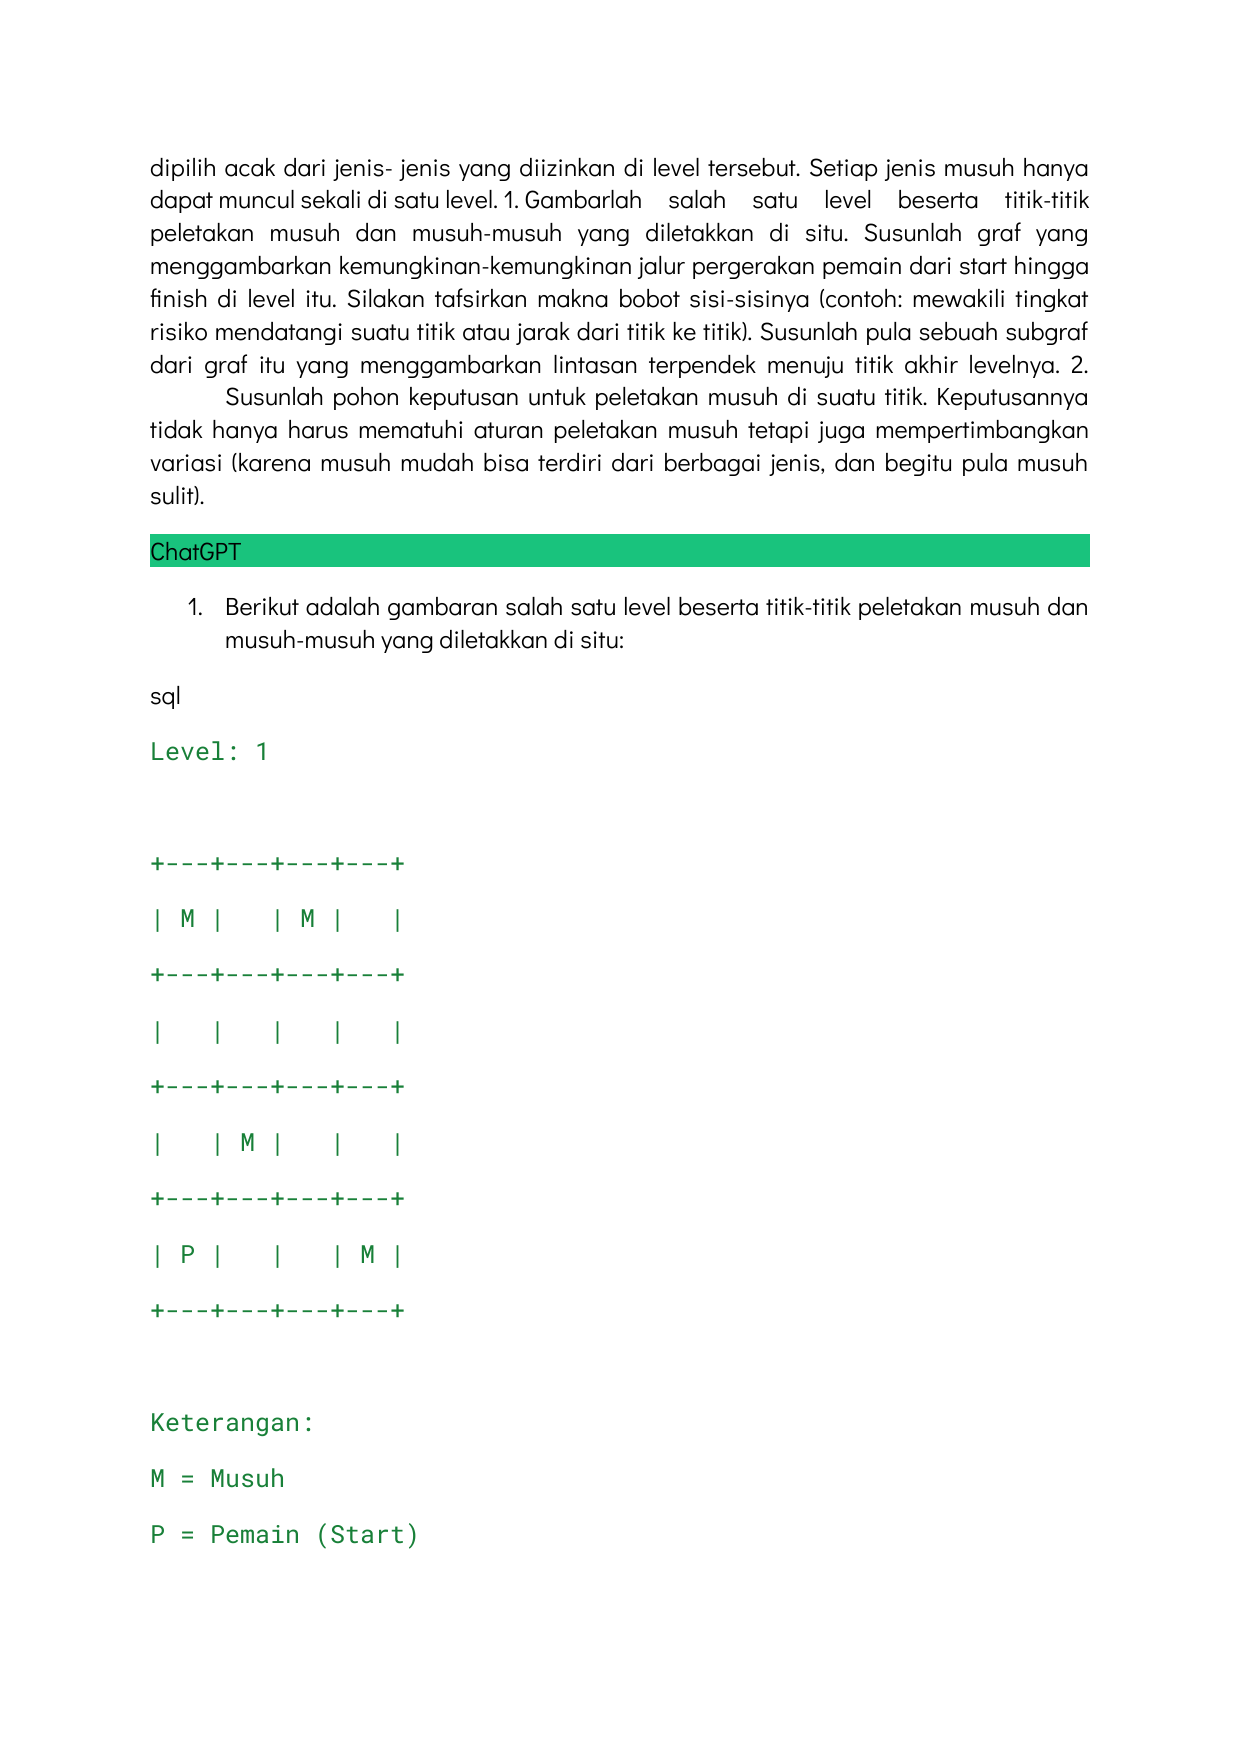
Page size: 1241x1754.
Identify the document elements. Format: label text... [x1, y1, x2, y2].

text | | M | | | [150, 1125, 1090, 1158]
text | P | | | M | [150, 1237, 1090, 1270]
text P = Pemain (Start) [150, 1517, 1090, 1550]
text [150, 150, 1090, 511]
text sql [150, 678, 1090, 711]
text +---+---+---+---+ [150, 1181, 1090, 1214]
text Level: 1 [150, 734, 1090, 767]
text M = Musuh [150, 1461, 1090, 1494]
text +---+---+---+---+ [150, 958, 1090, 991]
text +---+---+---+---+ [150, 846, 1090, 879]
text ChatGPT [150, 534, 1090, 567]
text +---+---+---+---+ [150, 1069, 1090, 1102]
text +---+---+---+---+ [150, 1293, 1090, 1326]
text | | | | | [150, 1013, 1090, 1047]
text Keterangan: [150, 1405, 1090, 1438]
text | M | | M | | [150, 902, 1090, 935]
list Berikut adalah gambaran salah satu level beserta titik-titik peletakan musuh dan musuh-musuh yang diletakkan di situ: [187, 589, 1090, 655]
